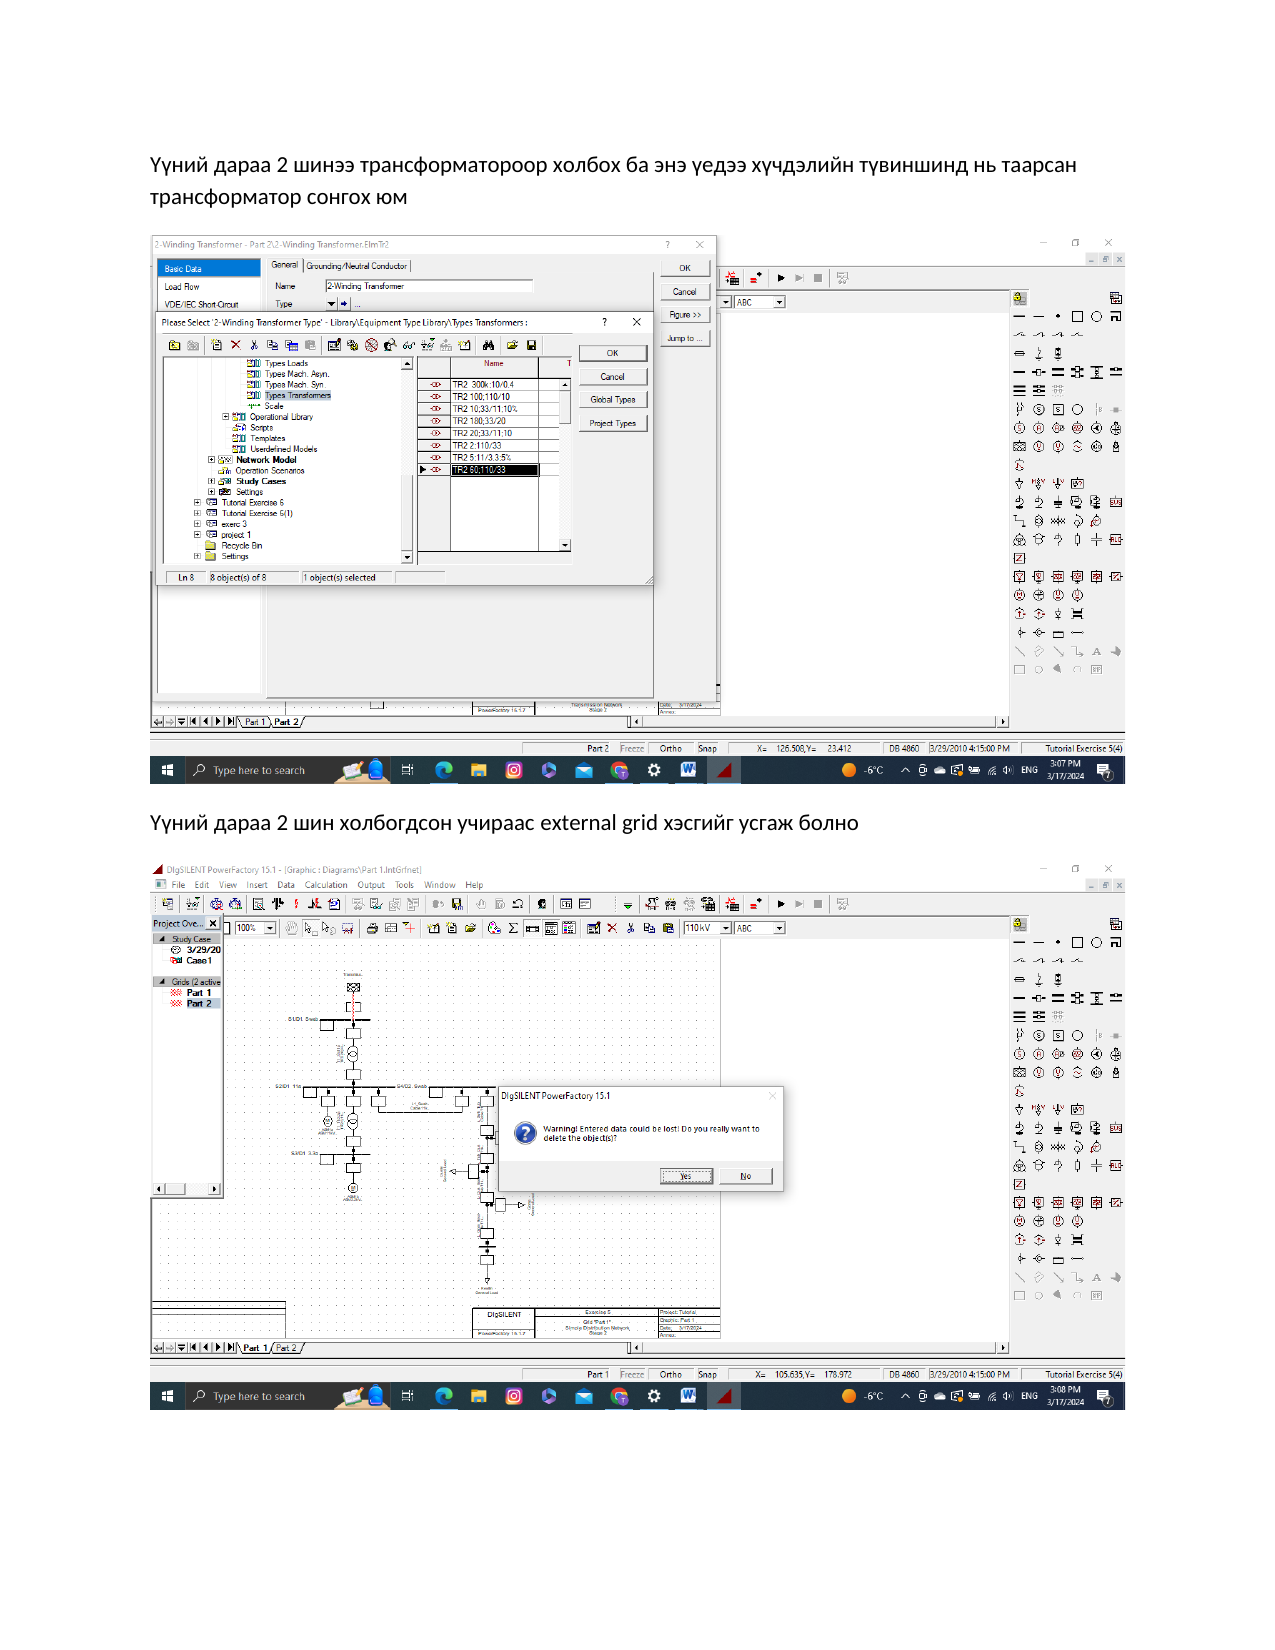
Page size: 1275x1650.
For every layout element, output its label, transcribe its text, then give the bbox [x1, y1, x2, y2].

text Үүний дараа 2 шинээ трансформатороор холбох ба энэ үедээ хүчдэлийн түвиншинд нь таарсан трансформатор сонгох юм [150, 150, 1125, 210]
picture [150, 861, 1125, 1410]
picture [150, 235, 1125, 784]
text Үүний дараа 2 шин холбогдсон учираас external grid хэсгийг усгаж болно [150, 808, 1125, 836]
